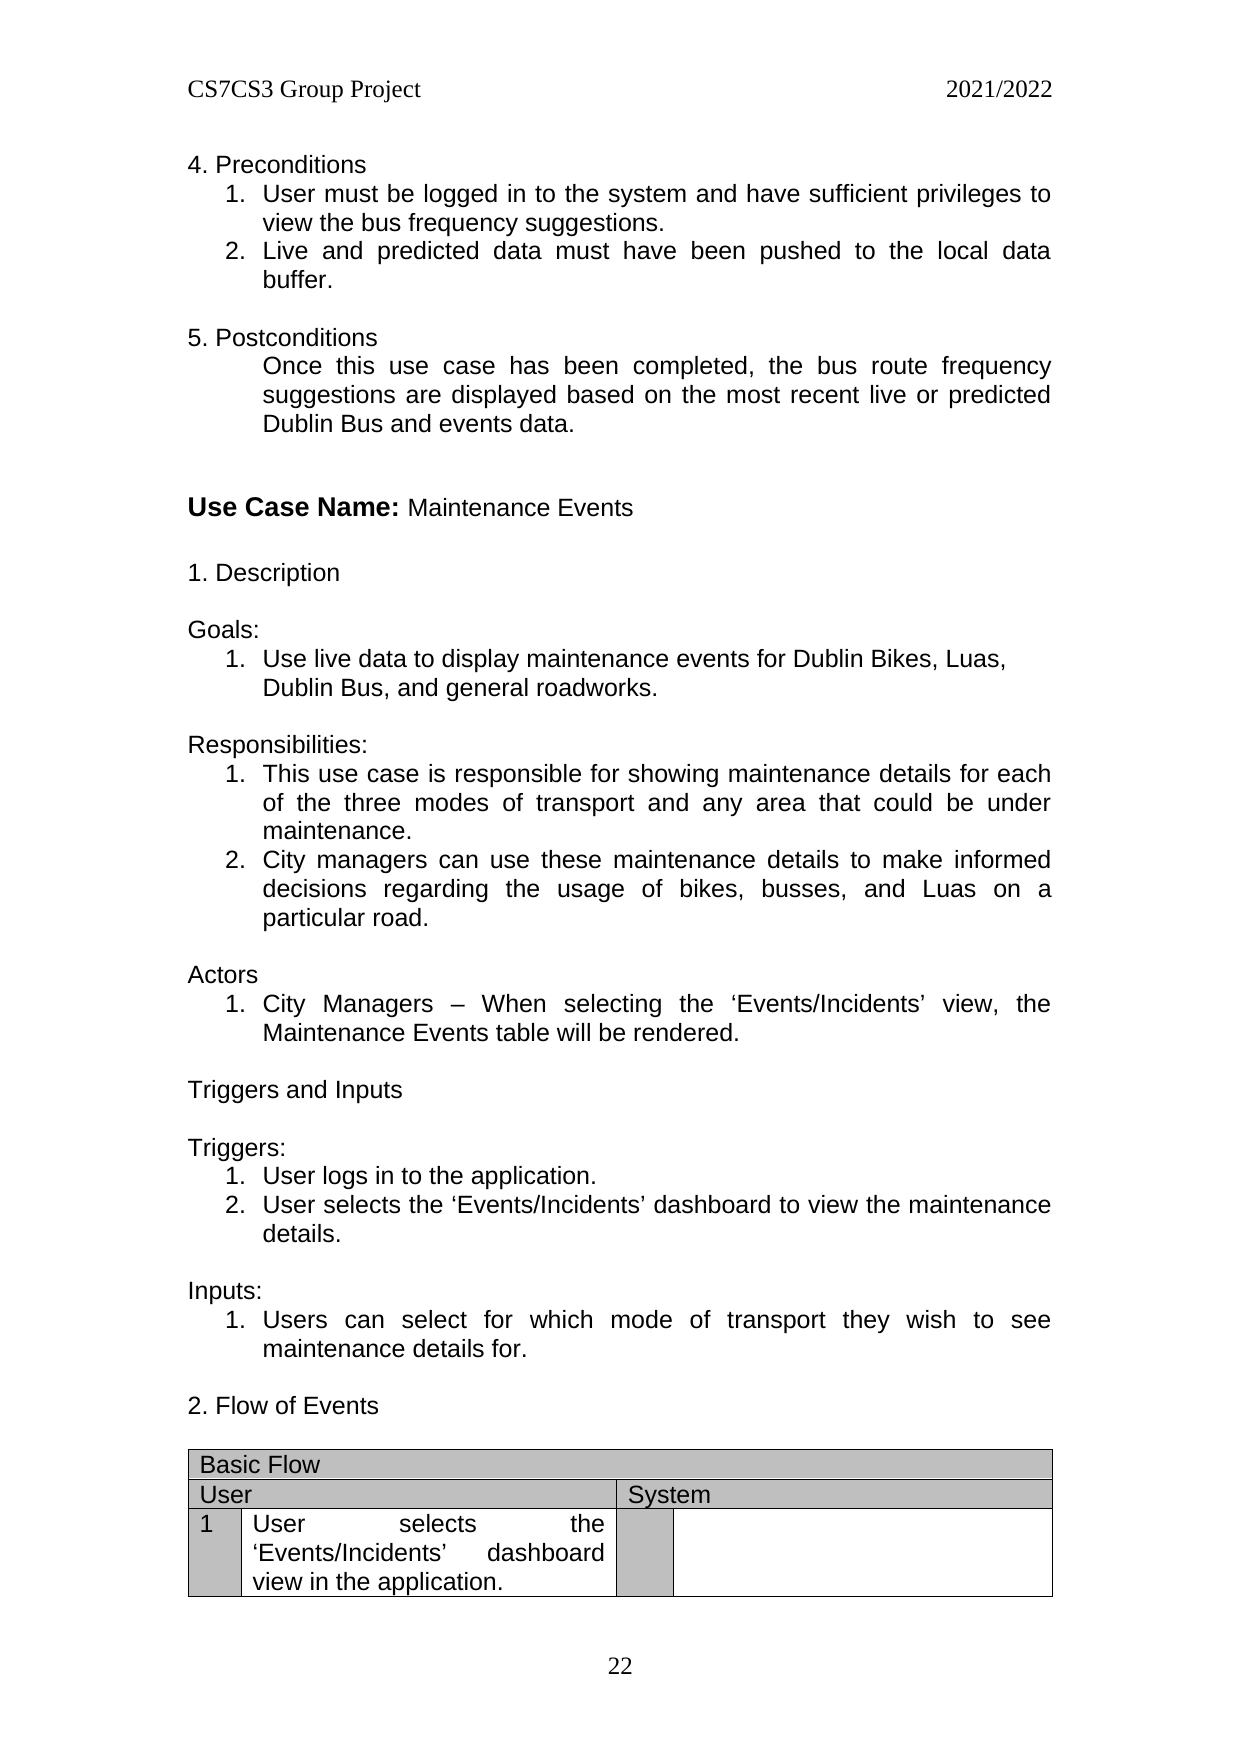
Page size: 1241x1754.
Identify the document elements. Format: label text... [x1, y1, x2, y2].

list This use case is responsible for showing maintenance details for each of the three modes of transport and any area that could be under maintenance. [225, 759, 1053, 845]
table_cell [674, 1509, 1052, 1596]
text Inputs: [187, 1276, 1053, 1305]
text 5. Postconditions [187, 322, 1053, 351]
table_cell System [617, 1480, 1052, 1508]
table_header Basic Flow [189, 1450, 1052, 1478]
list User must be logged in to the system and have sufficient privileges to view the bus frequency suggestions. [225, 179, 1053, 236]
text Goals: [187, 615, 1053, 644]
text Actors [187, 960, 1053, 989]
list Use live data to display maintenance events for Dublin Bikes, Luas, Dublin Bus, and general roadworks. [225, 644, 1053, 701]
list User logs in to the application. [225, 1161, 1053, 1190]
text Once this use case has been completed, the bus route frequency suggestions are displayed based on the most recent live or predicted Dublin Bus and events data. [262, 351, 1053, 437]
text Responsibilities: [187, 730, 1053, 759]
table_cell User [189, 1480, 616, 1508]
text Triggers: [187, 1132, 1053, 1161]
list City Managers – When selecting the ‘Events/Incidents’ view, the Maintenance Events table will be rendered. [225, 989, 1053, 1046]
list City managers can use these maintenance details to make informed decisions regarding the usage of bikes, busses, and Luas on a particular road. [225, 845, 1053, 931]
list Users can select for which mode of transport they wish to see maintenance details for. [225, 1305, 1053, 1362]
table_cell User selects the ‘Events/Incidents’ dashboard view in the application. [242, 1509, 616, 1596]
text 4. Preconditions [187, 150, 1053, 179]
list Live and predicted data must have been pushed to the local data buffer. [225, 236, 1053, 294]
text 2. Flow of Events [187, 1391, 1053, 1420]
table_cell [617, 1509, 673, 1596]
subtitle Use Case Name: Maintenance Events [187, 491, 1053, 522]
text 1. Description [187, 557, 1053, 586]
list User selects the ‘Events/Incidents’ dashboard to view the maintenance details. [225, 1190, 1053, 1247]
text Triggers and Inputs [187, 1075, 1053, 1104]
table_cell 1 [189, 1509, 241, 1596]
